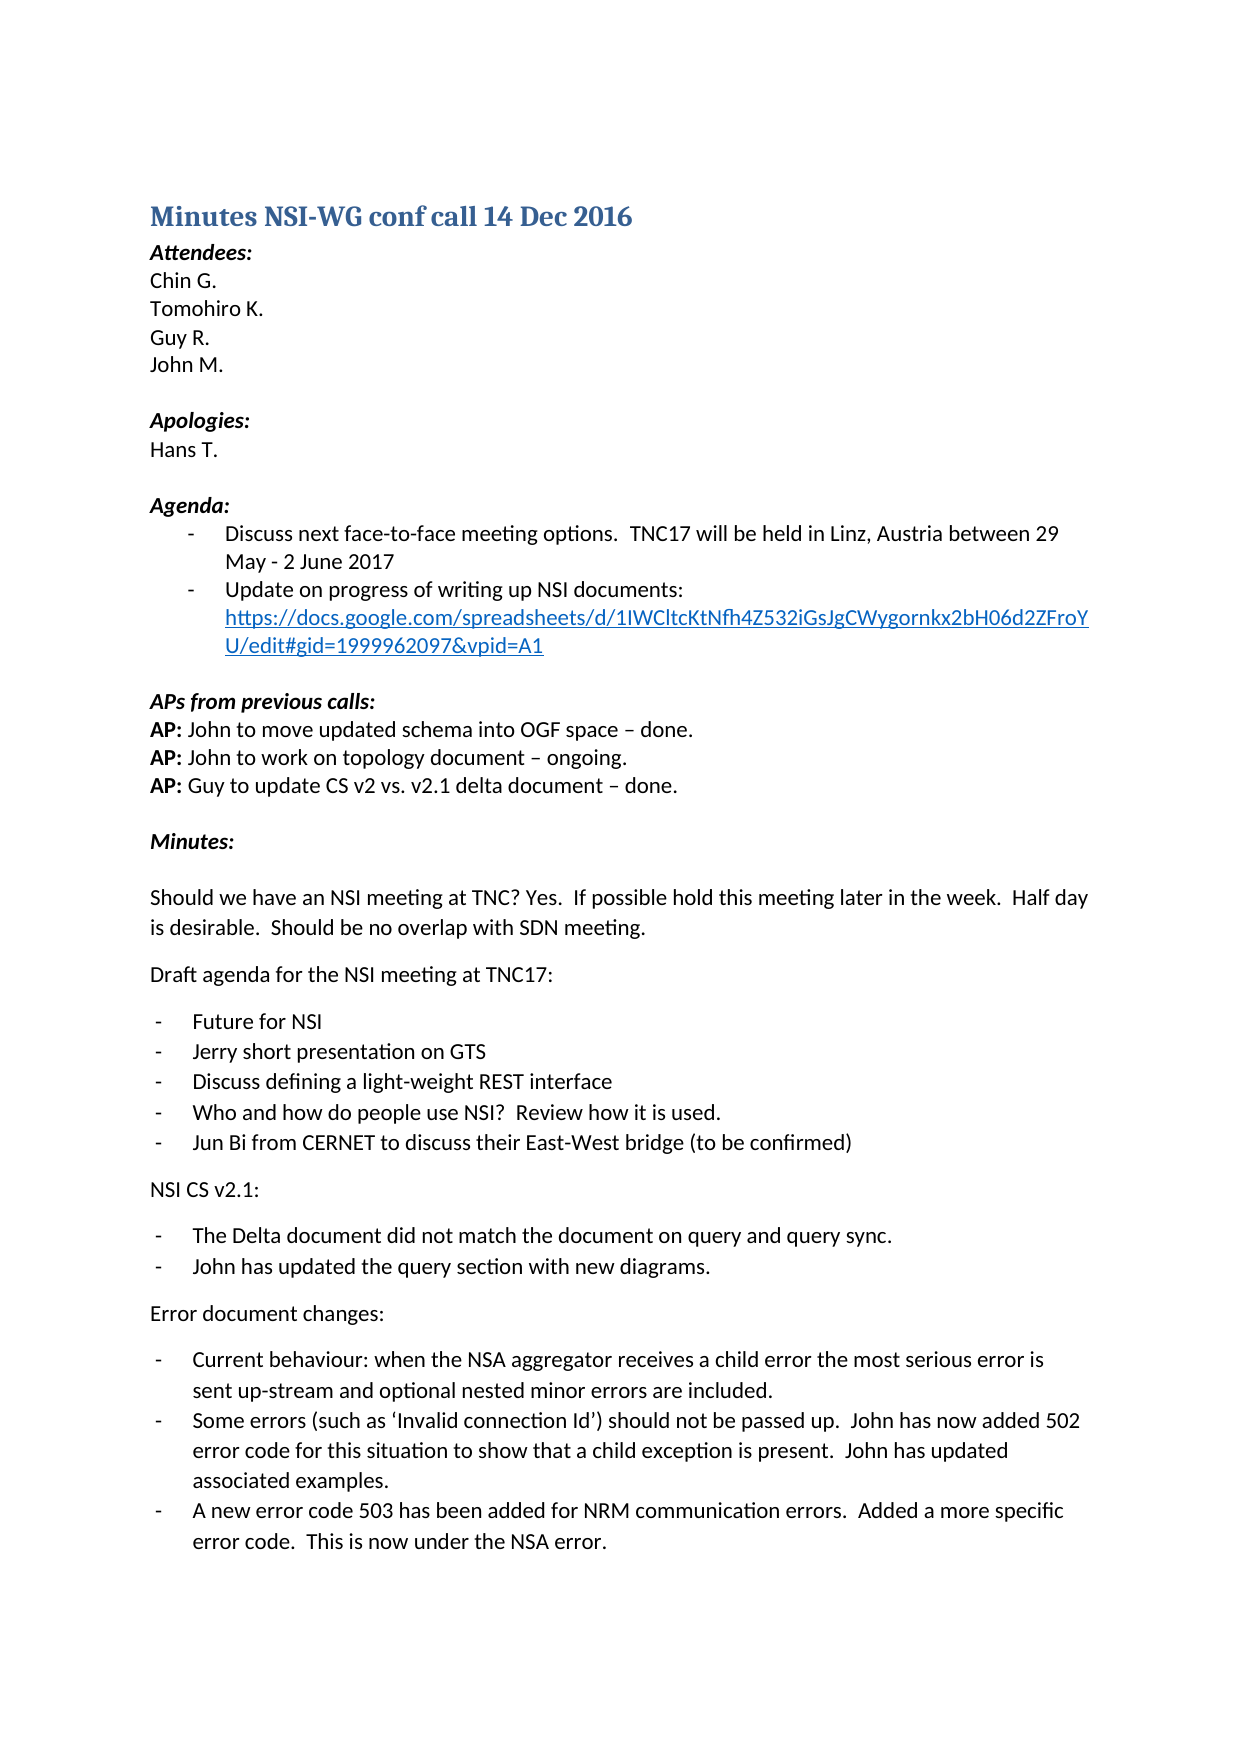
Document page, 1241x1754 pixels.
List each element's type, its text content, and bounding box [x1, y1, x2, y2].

text AP: John to move updated schema into OGF space – done. [150, 715, 1090, 743]
list Update on progress of writing up NSI documents: https://docs.google.com/spreadsheets/d/1IWCltcKtNfh4Z532iGsJgCWygornkx2bH06d2ZFroYU/edit#gid=1999962097&vpid=A1 [187, 575, 1090, 659]
list Discuss defining a light-weight REST interface [155, 1067, 1090, 1095]
list Some errors (such as ‘Invalid connection Id’) should not be passed up. John has now added 502 error code for this situation to show that a child exception is present. John has updated associated examples. [155, 1406, 1090, 1494]
list Current behaviour: when the NSA aggregator receives a child error the most serious error is sent up-stream and optional nested minor errors are included. [155, 1346, 1090, 1404]
text Guy R. [150, 323, 1090, 351]
text Chin G. [150, 267, 1090, 294]
list Jun Bi from CERNET to discuss their East-West bridge (to be confirmed) [155, 1128, 1090, 1156]
text Error document changes: [150, 1299, 1090, 1327]
list John has updated the query section with new diagrams. [155, 1252, 1090, 1280]
text Tomohiro K. [150, 294, 1090, 323]
text AP: Guy to update CS v2 vs. v2.1 delta document – done. [150, 771, 1090, 799]
text Apologies: [150, 407, 1090, 435]
subtitle Minutes NSI-WG conf call 14 Dec 2016 [150, 200, 1090, 233]
text Attendees: [150, 238, 1090, 267]
text NSI CS v2.1: [150, 1175, 1090, 1203]
list Jerry short presentation on GTS [155, 1037, 1090, 1065]
list Future for NSI [155, 1007, 1090, 1035]
text Agenda: [150, 491, 1090, 519]
list A new error code 503 has been added for NRM communication errors. Added a more specific error code. This is now under the NSA error. [155, 1497, 1090, 1555]
text John M. [150, 351, 1090, 379]
text Draft agenda for the NSI meeting at TNC17: [150, 960, 1090, 988]
text Minutes: [150, 827, 1090, 855]
text Should we have an NSI meeting at TNC? Yes. If possible hold this meeting later in the week. Half day is desirable. Should be no overlap with SDN meeting. [150, 883, 1090, 941]
list Discuss next face-to-face meeting options. TNC17 will be held in Linz, Austria between 29 May - 2 June 2017 [187, 519, 1090, 575]
list The Delta document did not match the document on query and query sync. [155, 1222, 1090, 1249]
text APs from previous calls: [150, 687, 1090, 715]
list Who and how do people use NSI? Review how it is used. [155, 1098, 1090, 1126]
text Hans T. [150, 435, 1090, 463]
text AP: John to work on topology document – ongoing. [150, 743, 1090, 771]
